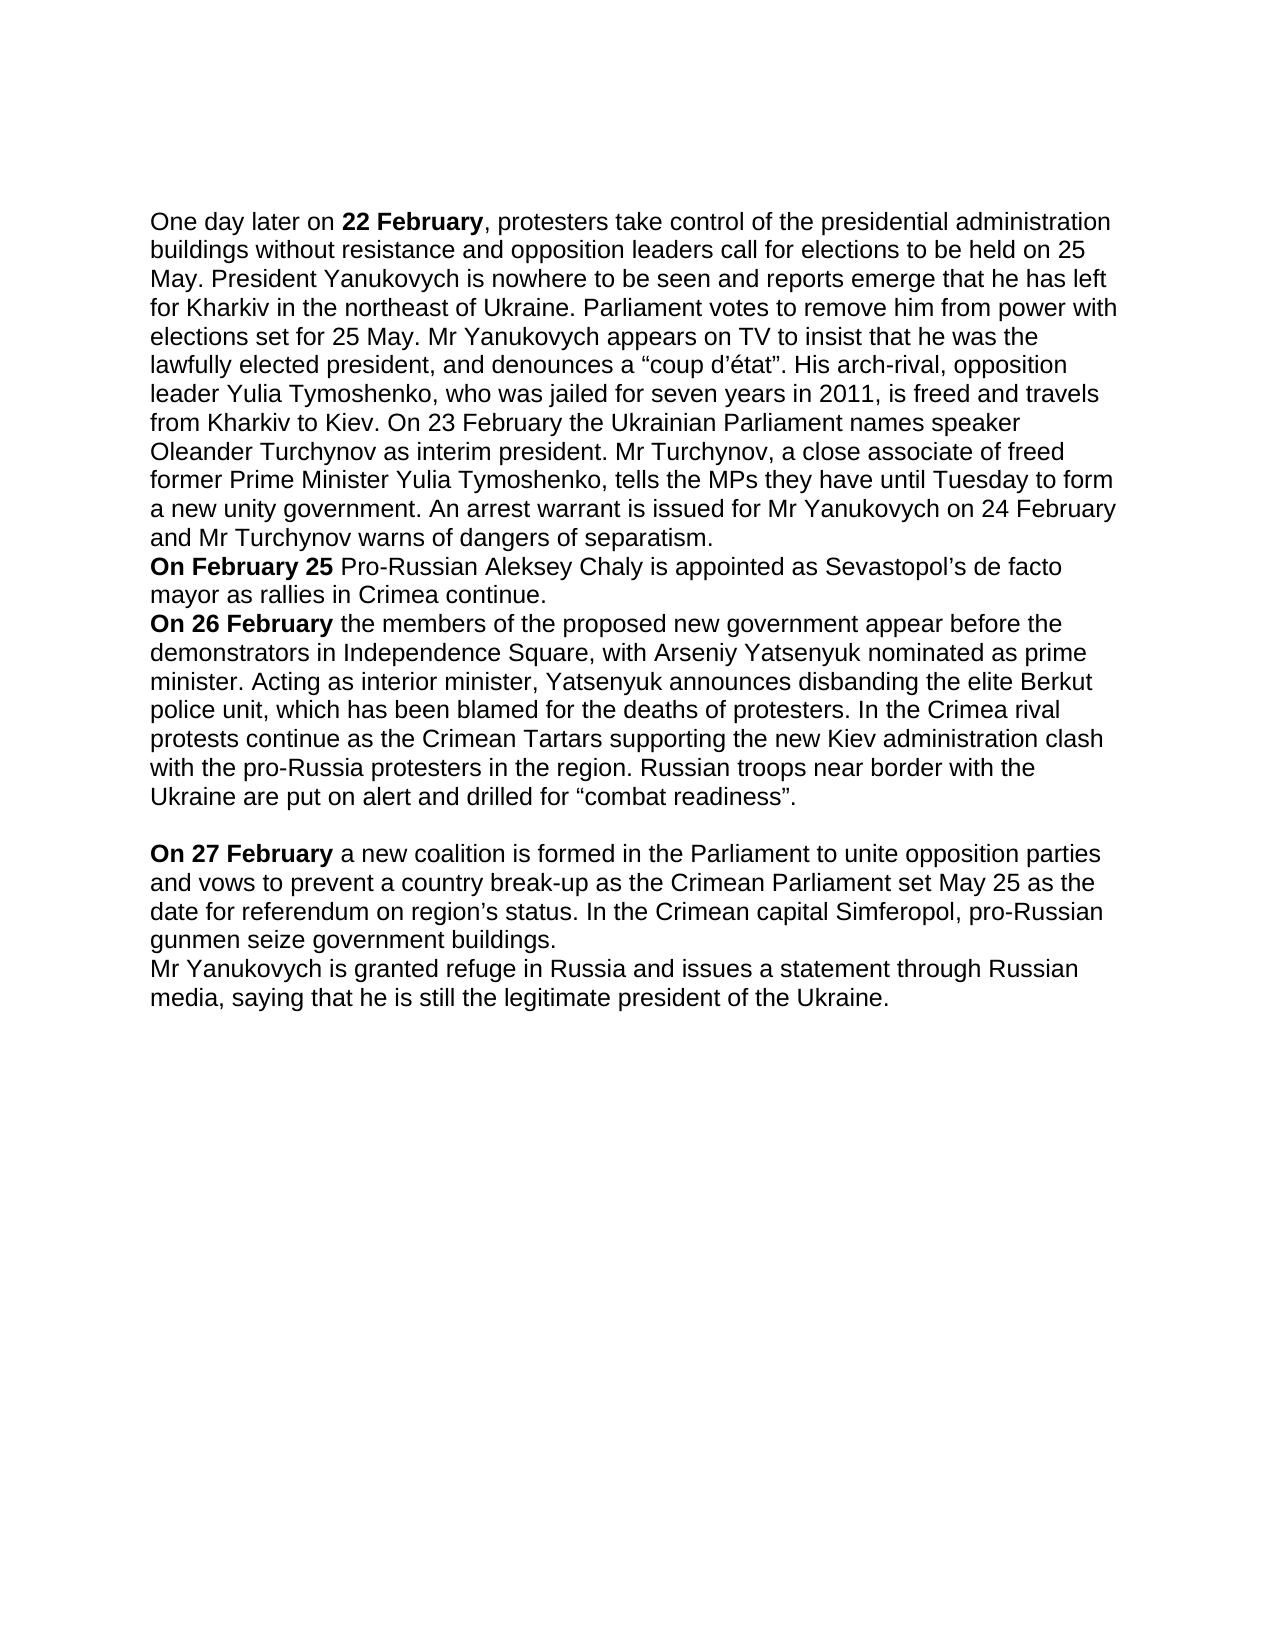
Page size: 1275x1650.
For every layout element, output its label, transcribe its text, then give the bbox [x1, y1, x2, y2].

text On 27 February a new coalition is formed in the Parliament to unite opposition parties and vows to prevent a country break-up as the Crimean Parliament set May 25 as the date for referendum on region’s status. In the Crimean capital Simferopol, pro-Russian gunmen seize government buildings. [150, 839, 1125, 954]
text On February 25 Pro-Russian Aleksey Chaly is appointed as Sevastopol’s de facto mayor as rallies in Crimea continue. [150, 552, 1125, 609]
text One day later on 22 February, protesters take control of the presidential administration buildings without resistance and opposition leaders call for elections to be held on 25 May. President Yanukovych is nowhere to be seen and reports emerge that he has left for Kharkiv in the northeast of Ukraine. Parliament votes to remove him from power with elections set for 25 May. Mr Yanukovych appears on TV to insist that he was the lawfully elected president, and denounces a “coup d’état”. His arch-rival, opposition leader Yulia Tymoshenko, who was jailed for seven years in 2011, is freed and travels from Kharkiv to Kiev. On 23 February the Ukrainian Parliament names speaker Oleander Turchynov as interim president. Mr Turchynov, a close associate of freed former Prime Minister Yulia Tymoshenko, tells the MPs they have until Tuesday to form a new unity government. An arrest warrant is issued for Mr Yanukovych on 24 February and Mr Turchynov warns of dangers of separatism. [150, 207, 1125, 552]
text Mr Yanukovych is granted refuge in Russia and issues a statement through Russian media, saying that he is still the legitimate president of the Ukraine. [150, 954, 1125, 1012]
text On 26 February the members of the proposed new government appear before the demonstrators in Independence Square, with Arseniy Yatsenyuk nominated as prime minister. Acting as interior minister, Yatsenyuk announces disbanding the elite Berkut police unit, which has been blamed for the deaths of protesters. In the Crimea rival protests continue as the Crimean Tartars supporting the new Kiev administration clash with the pro-Russia protesters in the region. Russian troops near border with the Ukraine are put on alert and drilled for “combat readiness”. [150, 609, 1125, 811]
